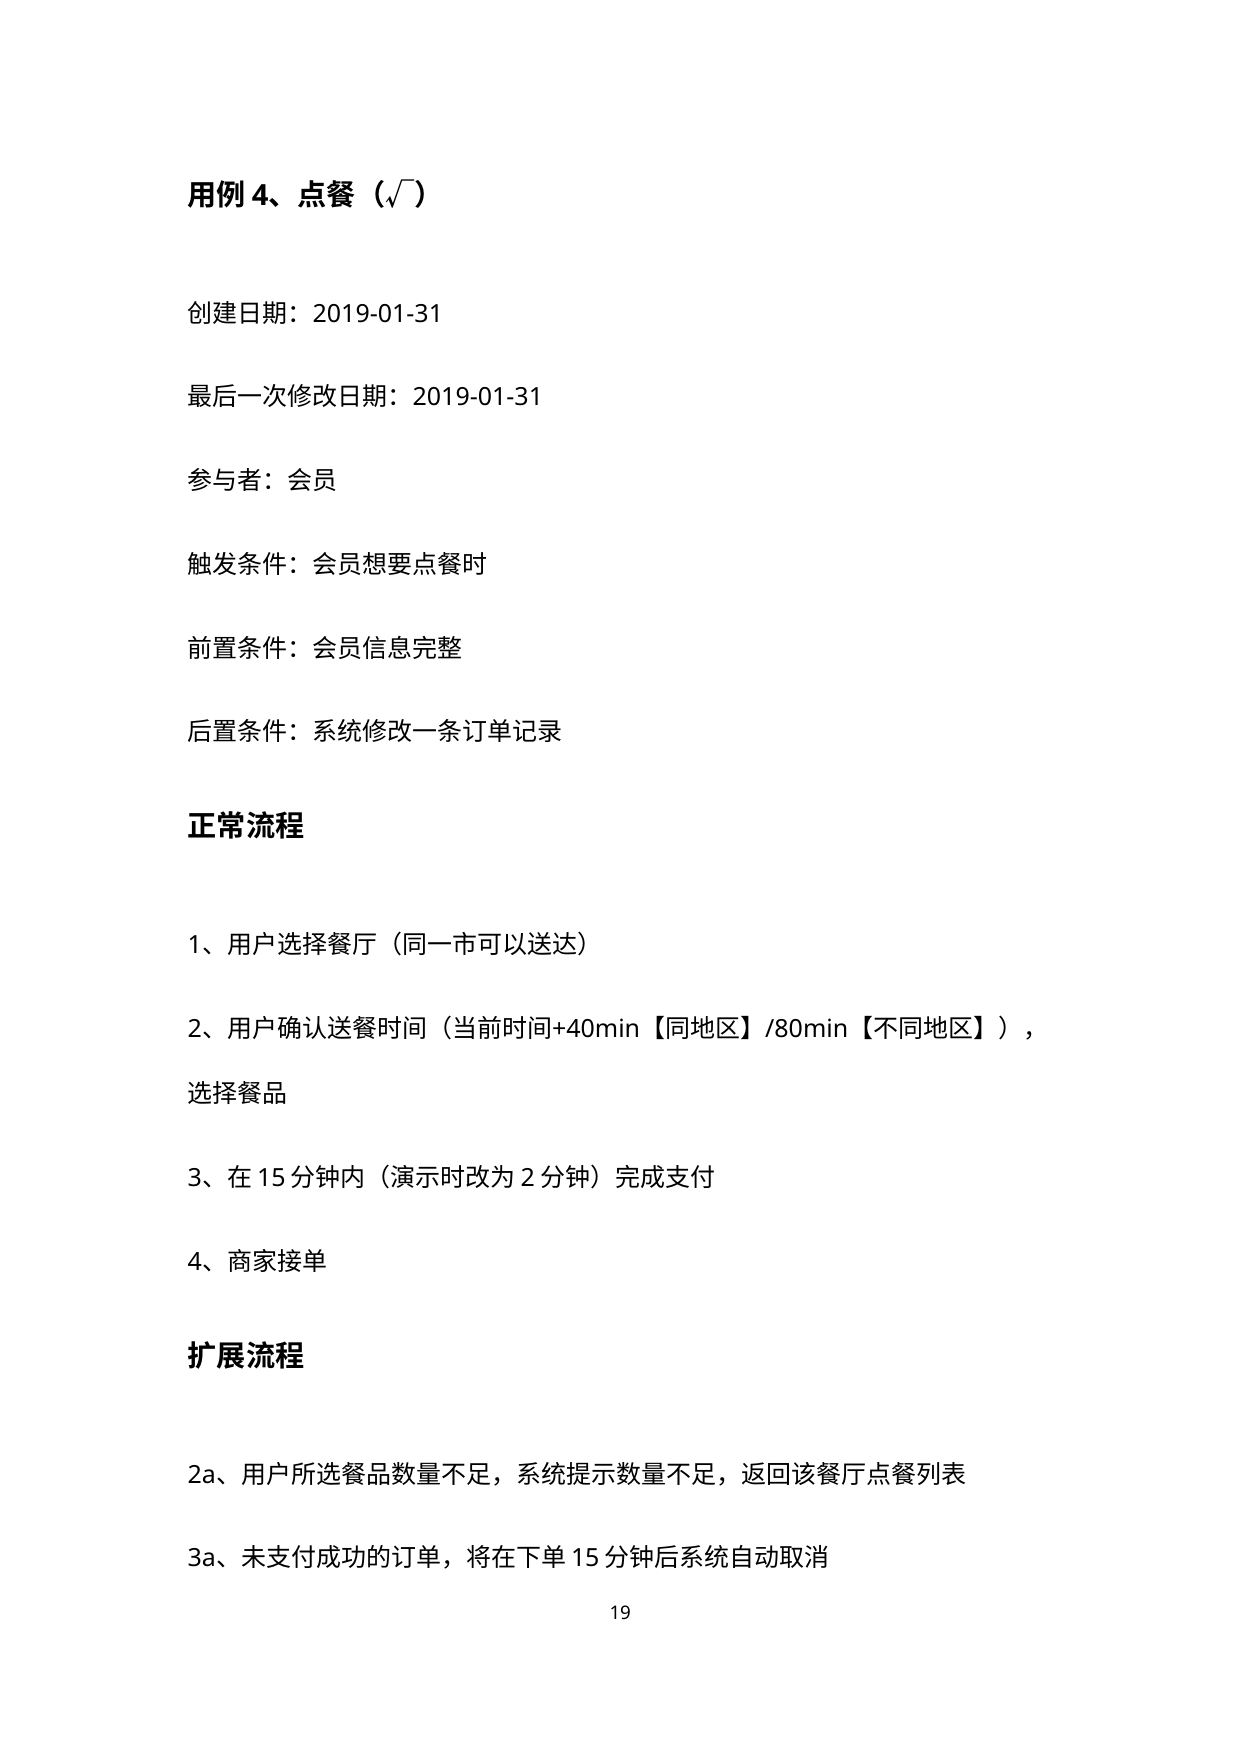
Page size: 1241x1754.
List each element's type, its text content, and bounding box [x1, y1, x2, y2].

text 4、商家接单 [187, 1227, 1053, 1292]
text 2、用户确认送餐时间（当前时间+40min【同地区】/80min【不同地区】），选择餐品 [187, 994, 1053, 1124]
text 1、用户选择餐厅（同一市可以送达） [187, 910, 1053, 975]
text 触发条件：会员想要点餐时 [187, 530, 1053, 595]
text 前置条件：会员信息完整 [187, 614, 1053, 679]
text 2a、用户所选餐品数量不足，系统提示数量不足，返回该餐厅点餐列表 [187, 1440, 1053, 1505]
subtitle 扩展流程 [187, 1321, 1053, 1386]
text 参与者：会员 [187, 446, 1053, 511]
text 后置条件：系统修改一条订单记录 [187, 697, 1053, 762]
text 3a、未支付成功的订单，将在下单15分钟后系统自动取消 [187, 1523, 1053, 1588]
text 创建日期：2019-01-31 [187, 279, 1053, 344]
subtitle 用例4、点餐（√） [187, 160, 1053, 225]
text 最后一次修改日期：2019-01-31 [187, 362, 1053, 427]
subtitle 正常流程 [187, 792, 1053, 857]
text 3、在15分钟内（演示时改为2分钟）完成支付 [187, 1143, 1053, 1208]
